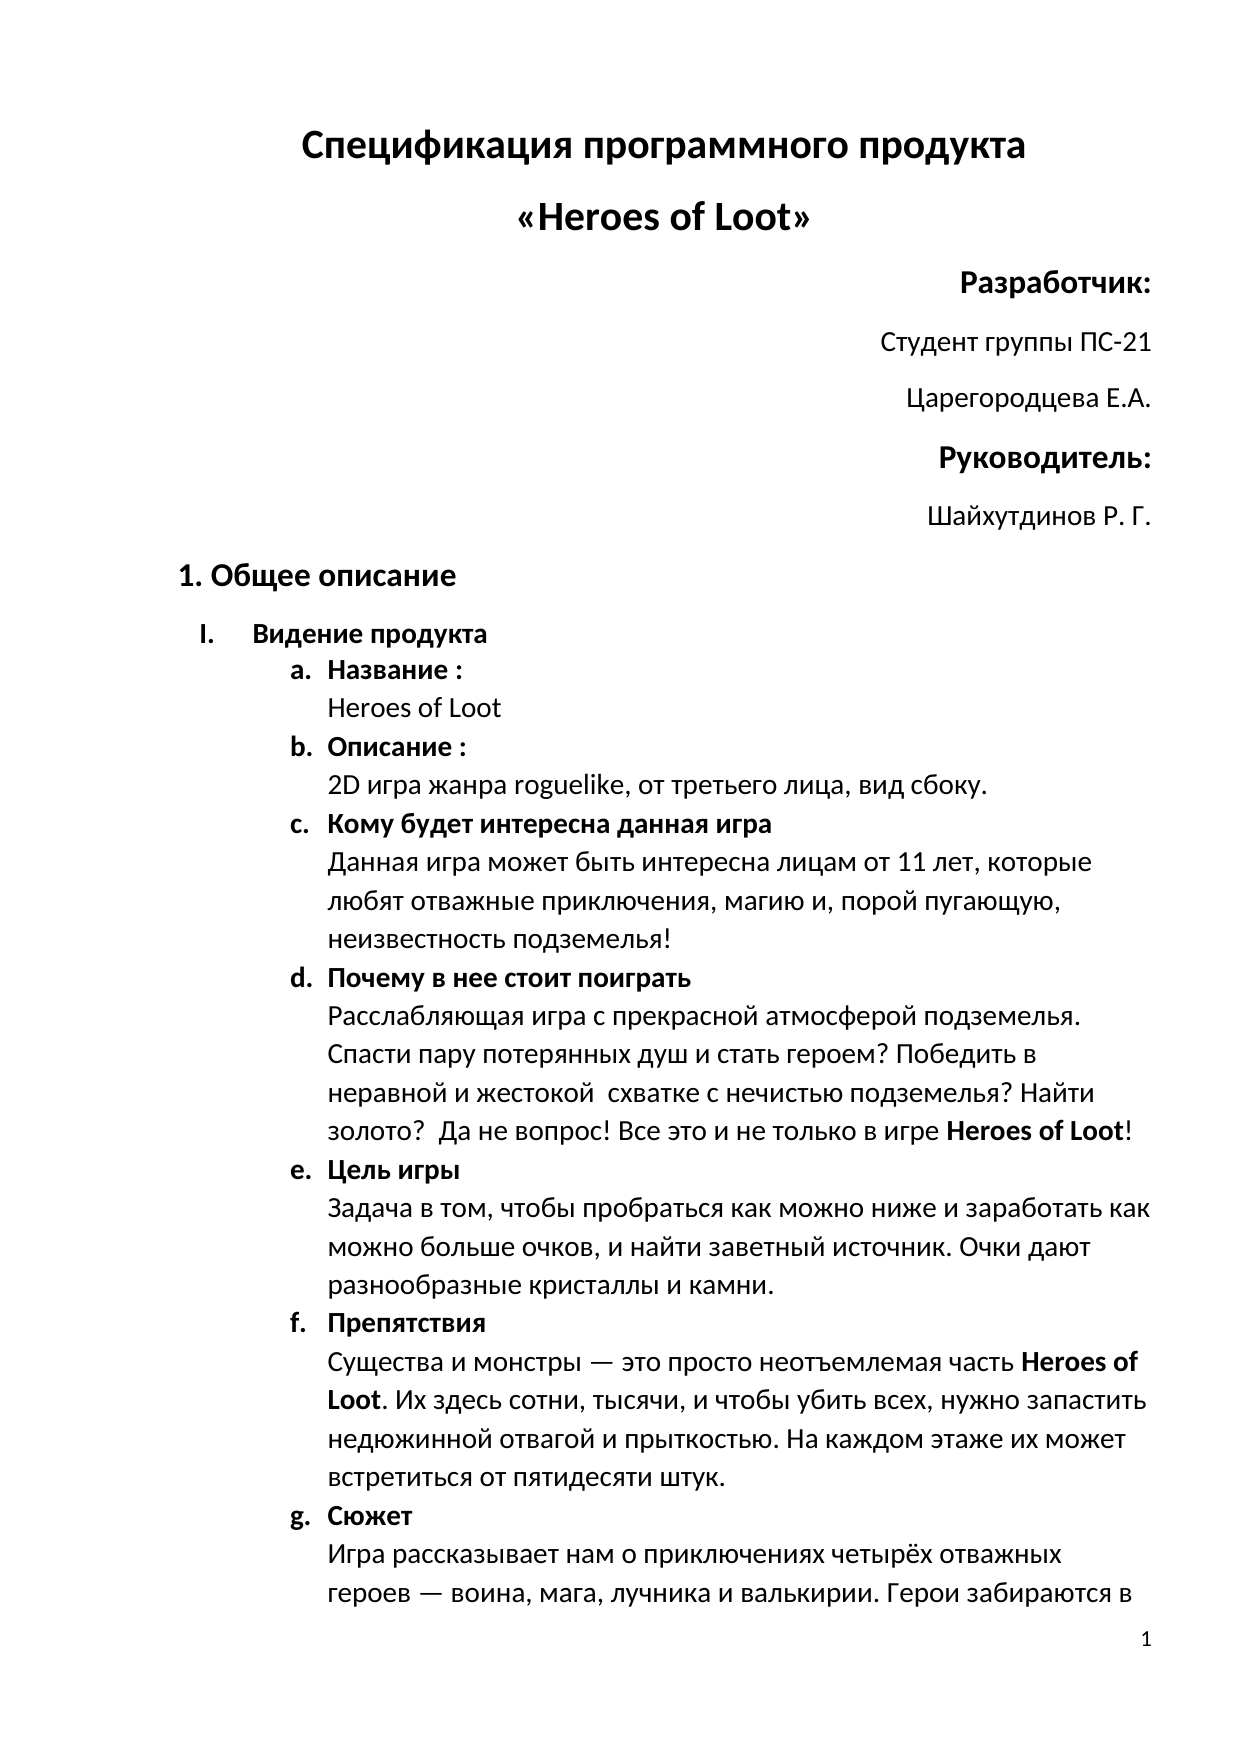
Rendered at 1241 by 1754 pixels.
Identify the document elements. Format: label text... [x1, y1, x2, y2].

list Задача в том, чтобы пробраться как можно ниже и заработать как можно больше очков, и найти заветный источник. Очки дают разнообразные кристаллы и камни. [327, 1189, 1152, 1302]
text «Heroes of Loot» [177, 190, 1152, 241]
text Царегородцева Е.А. [177, 379, 1152, 415]
list Heroes of Loot [327, 689, 1152, 725]
list Название : [290, 651, 1152, 687]
list Кому будет интересна данная игра [290, 805, 1152, 841]
text Спецификация программного продукта [177, 118, 1152, 169]
text Студент группы ПС-21 [177, 323, 1152, 359]
list Описание : [290, 728, 1152, 764]
list Почему в нее стоит поиграть [290, 959, 1152, 994]
list 2D игра жанра roguelike, от третьего лица, вид сбоку. [624, 766, 1152, 802]
list Сюжет [290, 1497, 1152, 1532]
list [327, 1535, 1152, 1609]
list Данная игра может быть интересна лицам от 11 лет, которые любят отважные приключения, магию и, порой пугающую, неизвестность подземелья! [327, 843, 1152, 956]
text Шайхутдинов Р. Г. [177, 497, 1152, 533]
list 2D игра жанра roguelike, от третьего лица, вид сбоку. [327, 766, 514, 802]
list Существа и монстры — это просто неотъемлемая часть Heroes of Loot. Их здесь сотни, тысячи, и чтобы убить всех, нужно запастить недюжинной отвагой и прыткостью. На каждом этаже их может встретиться от пятидесяти штук. [327, 1343, 1152, 1494]
text 1. Общее описание [177, 554, 1152, 595]
list Видение продукта [215, 616, 1152, 651]
list Препятствия [290, 1304, 1152, 1340]
text Разработчик: [177, 261, 1152, 302]
list Расслабляющая игра с прекрасной атмосферой подземелья. Спасти пару потерянных душ и стать героем? Победить в неравной и жестокой схватке с нечистью подземелья? Найти золото? Да не вопрос! Все это и не только в игре Heroes of Loot! [327, 997, 1152, 1148]
list Цель игры [290, 1151, 1152, 1186]
text Руководитель: [177, 436, 1152, 477]
